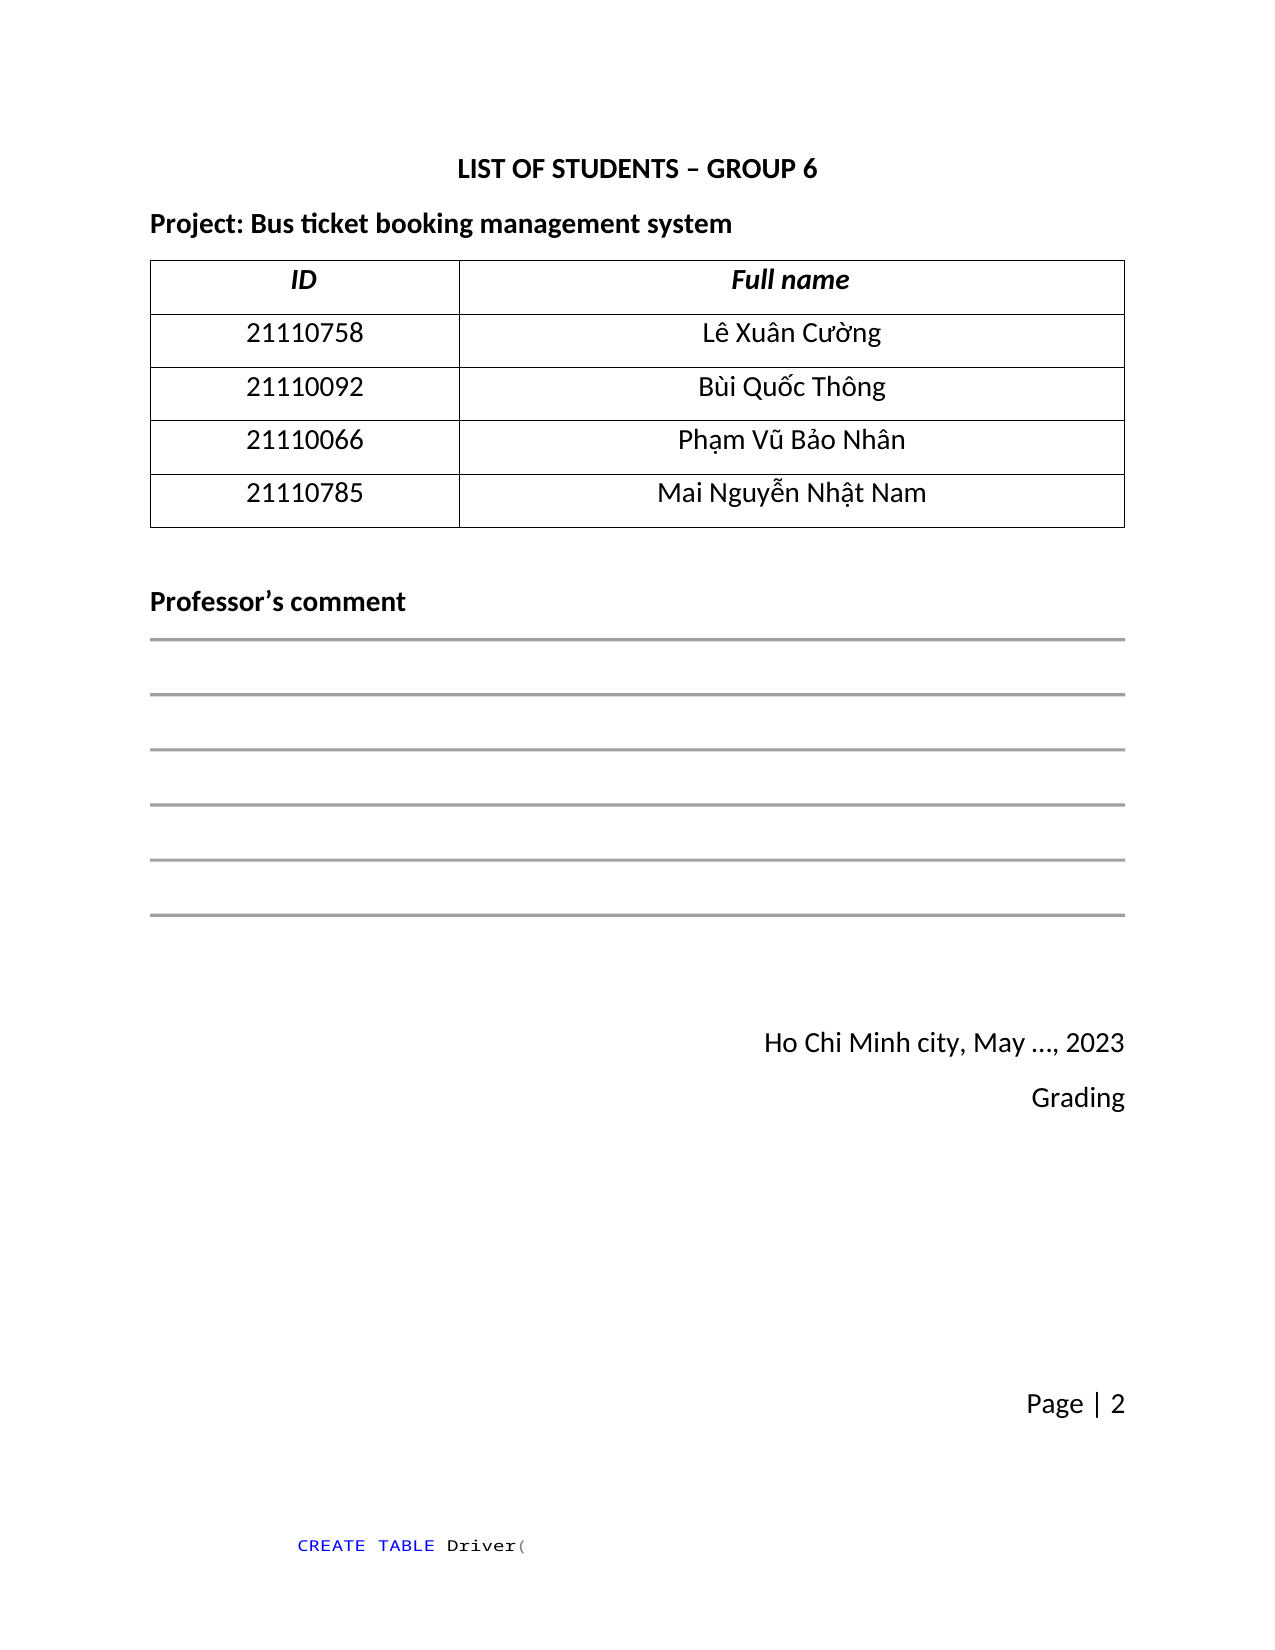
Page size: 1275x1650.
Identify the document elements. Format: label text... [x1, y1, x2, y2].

table_cell Lê Xuân Cường [460, 315, 1124, 367]
table_cell 21110066 [151, 421, 459, 473]
text Ho Chi Minh city, May …, 2023 [150, 1024, 1125, 1059]
table_cell 21110758 [151, 315, 459, 367]
table_cell Phạm Vũ Bảo Nhân [460, 421, 1124, 473]
table_header ID [151, 261, 459, 313]
table_cell Bùi Quốc Thông [460, 368, 1124, 420]
table_cell 21110785 [151, 475, 459, 527]
table_cell Mai Nguyễn Nhật Nam [460, 475, 1124, 527]
text Professor’s comment [150, 583, 1125, 619]
text Project: Bus ticket booking management system [150, 205, 1125, 241]
text LIST OF STUDENTS – GROUP 6 [150, 150, 1125, 186]
text Grading [150, 1079, 1125, 1114]
table_cell 21110092 [151, 368, 459, 420]
table_header Full name [460, 261, 1124, 313]
